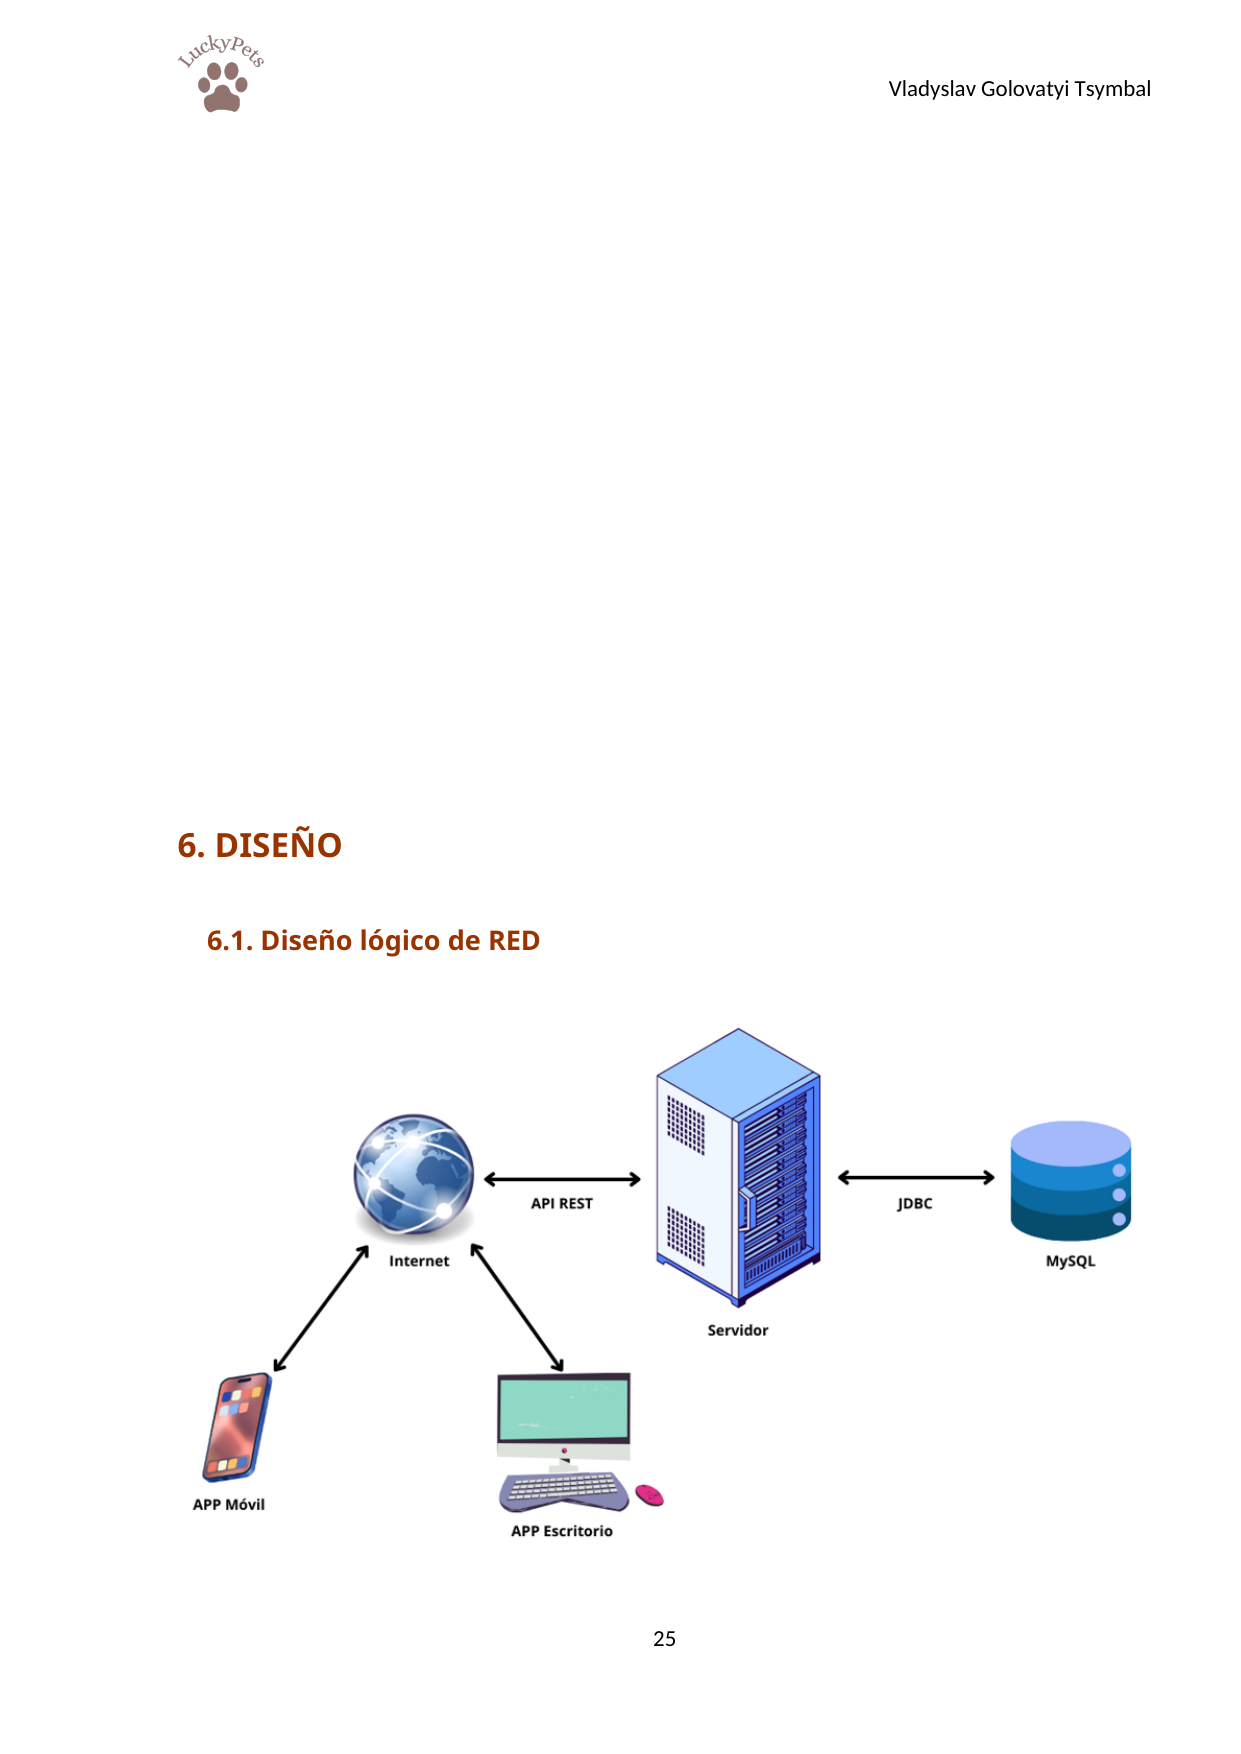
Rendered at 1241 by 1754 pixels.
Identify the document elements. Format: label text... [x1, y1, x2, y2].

subtitle 6. DISEÑO [177, 822, 1152, 867]
picture [177, 27, 268, 118]
subtitle 6.1. Diseño lógico de RED [207, 921, 1152, 958]
picture [177, 1011, 1152, 1580]
